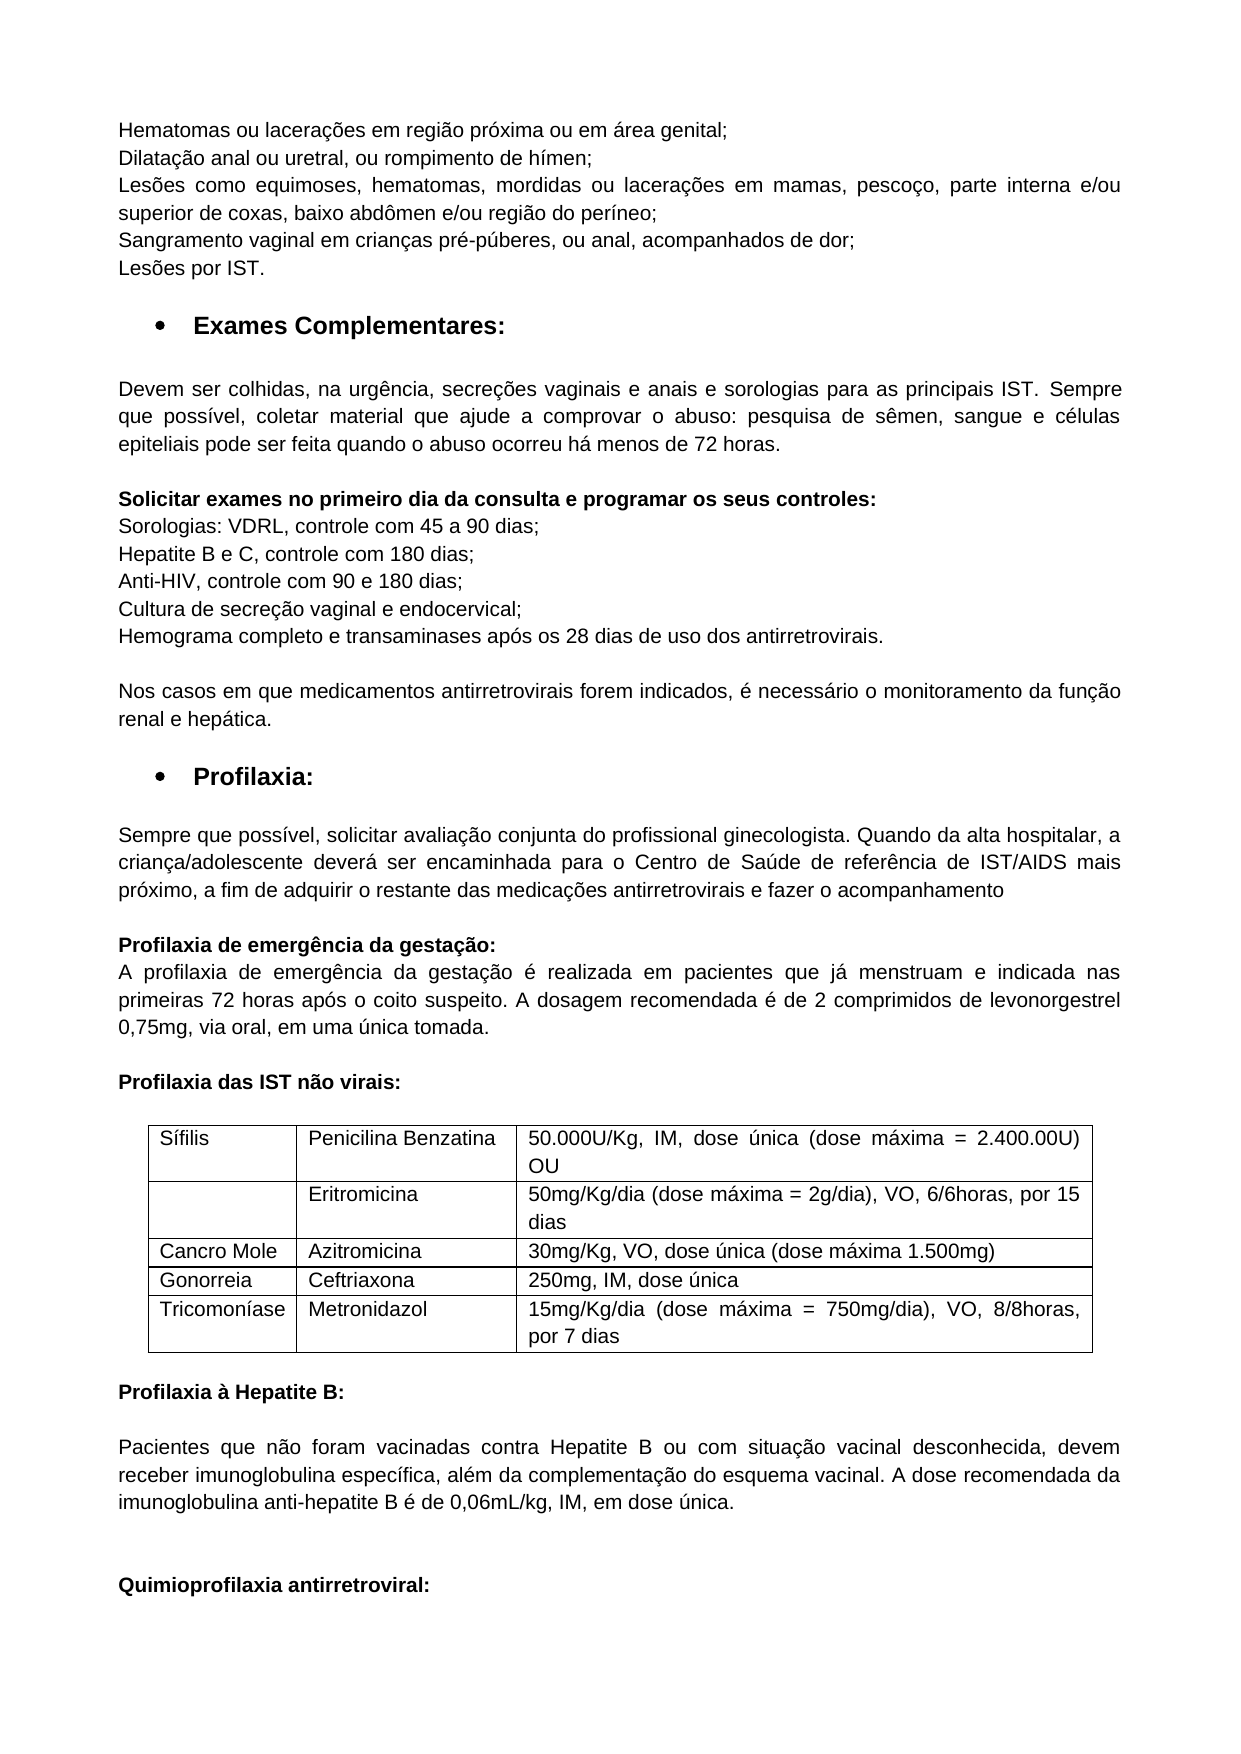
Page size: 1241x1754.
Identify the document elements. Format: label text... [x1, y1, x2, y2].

text Profilaxia das IST não virais: [118, 1070, 1122, 1094]
text Sempre que possível, solicitar avaliação conjunta do profissional ginecologista. Quando da alta hospitalar, a criança/adolescente deverá ser encaminhada para o Centro de Saúde de referência de IST/AIDS mais próximo, a fim de adquirir o restante das medicações antirretrovirais e fazer o acompanhamento [118, 822, 1122, 901]
table_cell 50mg/Kg/dia (dose máxima = 2g/dia), VO, 6/6horas, por 15 dias [517, 1182, 1092, 1238]
text Anti-HIV, controle com 90 e 180 dias; [118, 569, 1122, 593]
text Sorologias: VDRL, controle com 45 a 90 dias; [118, 514, 1122, 538]
table_cell Eritromicina [297, 1182, 516, 1238]
table_cell Metronidazol [297, 1296, 516, 1352]
text Solicitar exames no primeiro dia da consulta e programar os seus controles: [118, 487, 1122, 511]
text Sangramento vaginal em crianças pré-púberes, ou anal, acompanhados de dor; [118, 228, 1122, 252]
table_cell 15mg/Kg/dia (dose máxima = 750mg/dia), VO, 8/8horas, por 7 dias [517, 1296, 1092, 1352]
text Hematomas ou lacerações em região próxima ou em área genital; [118, 118, 1122, 142]
table_cell Gonorreia [149, 1268, 296, 1295]
table_cell Tricomoníase [149, 1296, 296, 1352]
table_header Sífilis [149, 1126, 296, 1181]
table_cell Azitromicina [297, 1239, 516, 1266]
table_cell Cancro Mole [149, 1239, 296, 1266]
table_cell [149, 1182, 296, 1238]
table_header 50.000U/Kg, IM, dose única (dose máxima = 2.400.00U) OU [517, 1126, 1092, 1181]
text Pacientes que não foram vacinadas contra Hepatite B ou com situação vacinal desconhecida, devem receber imunoglobulina específica, além da complementação do esquema vacinal. A dose recomendada da imunoglobulina anti-hepatite B é de 0,06mL/kg, IM, em dose única. [118, 1435, 1122, 1514]
text Lesões como equimoses, hematomas, mordidas ou lacerações em mamas, pescoço, parte interna e/ou superior de coxas, baixo abdômen e/ou região do períneo; [118, 173, 1122, 224]
table_cell Ceftriaxona [297, 1268, 516, 1295]
text Cultura de secreção vaginal e endocervical; [118, 597, 1122, 621]
text A profilaxia de emergência da gestação é realizada em pacientes que já menstruam e indicada nas primeiras 72 horas após o coito suspeito. A dosagem recomendada é de 2 comprimidos de levonorgestrel 0,75mg, via oral, em uma única tomada. [118, 960, 1122, 1039]
text Quimioprofilaxia antirretroviral: [118, 1573, 1122, 1597]
text Devem ser colhidas, na urgência, secreções vaginais e anais e sorologias para as principais IST. Sempre que possível, coletar material que ajude a comprovar o abuso: pesquisa de sêmen, sangue e células epiteliais pode ser feita quando o abuso ocorreu há menos de 72 horas. [118, 377, 1122, 456]
text Nos casos em que medicamentos antirretrovirais forem indicados, é necessário o monitoramento da função renal e hepática. [118, 679, 1122, 731]
list Exames Complementares: [156, 311, 1122, 339]
text Profilaxia à Hepatite B: [118, 1380, 1122, 1404]
text Hepatite B e C, controle com 180 dias; [118, 542, 1122, 566]
text Lesões por IST. [118, 256, 1122, 279]
table_header Penicilina Benzatina [297, 1126, 516, 1181]
table_cell 250mg, IM, dose única [517, 1268, 1092, 1295]
text Hemograma completo e transaminases após os 28 dias de uso dos antirretrovirais. [118, 624, 1122, 648]
text Profilaxia de emergência da gestação: [118, 932, 1122, 956]
table_cell 30mg/Kg, VO, dose única (dose máxima 1.500mg) [517, 1239, 1092, 1266]
text Dilatação anal ou uretral, ou rompimento de hímen; [118, 146, 1122, 169]
list Profilaxia: [156, 762, 1122, 791]
